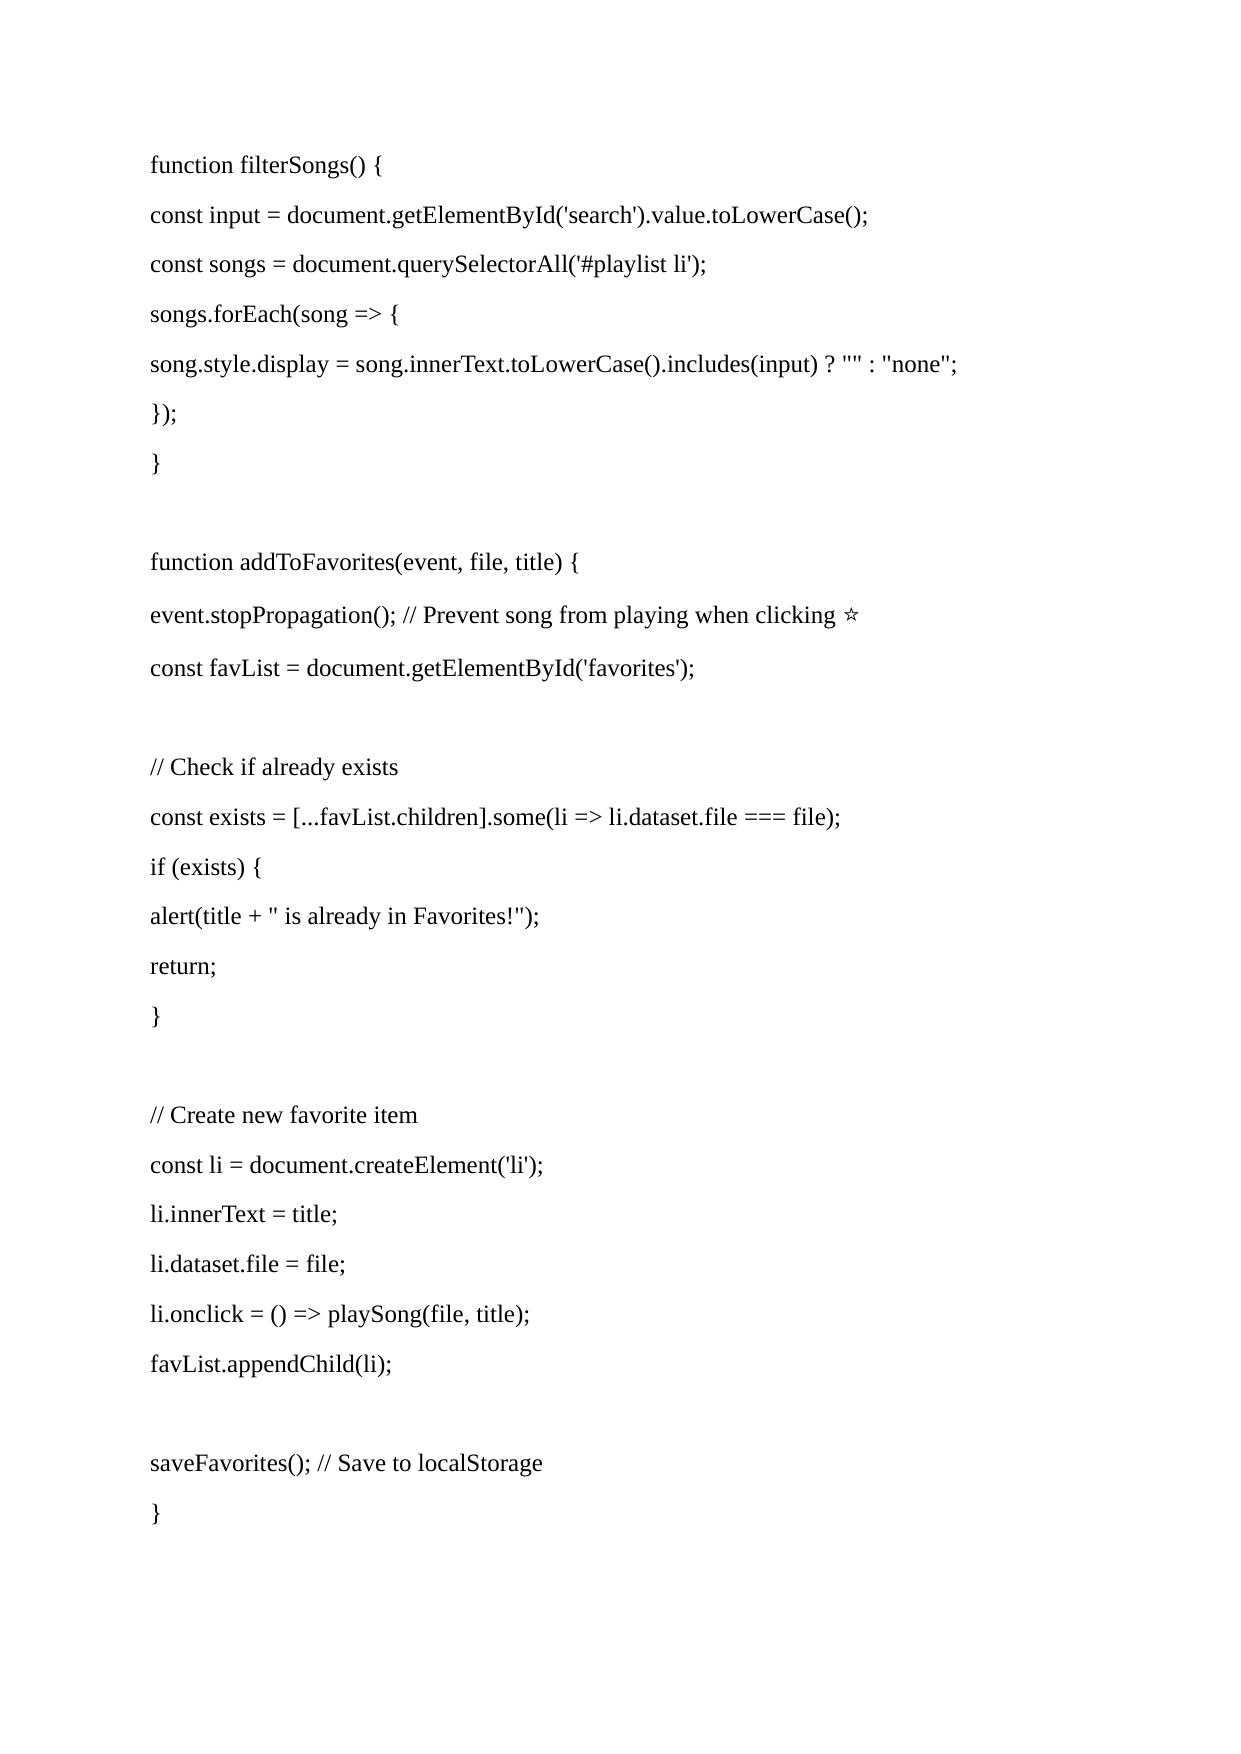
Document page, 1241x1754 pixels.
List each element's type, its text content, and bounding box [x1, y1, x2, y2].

text } [150, 1498, 1090, 1526]
text songs.forEach(song => { [150, 299, 1090, 328]
text saveFavorites(); // Save to localStorage [150, 1448, 1090, 1477]
text favList.appendChild(li); [150, 1349, 1090, 1377]
text li.onclick = () => playSong(file, title); [150, 1299, 1090, 1328]
text } [150, 1001, 1090, 1029]
text const songs = document.querySelectorAll('#playlist li'); [150, 249, 1090, 278]
text // Create new favorite item [150, 1100, 1090, 1129]
text function filterSongs() { [150, 150, 1090, 179]
text const li = document.createElement('li'); [150, 1150, 1090, 1179]
text } [150, 448, 1090, 477]
text if (exists) { [150, 852, 1090, 881]
text alert(title + " is already in Favorites!"); [150, 901, 1090, 930]
text song.style.display = song.innerText.toLowerCase().includes(input) ? "" : "none"; [150, 349, 1090, 377]
text return; [150, 951, 1090, 980]
text // Check if already exists [150, 752, 1090, 781]
text li.dataset.file = file; [150, 1249, 1090, 1278]
text function addToFavorites(event, file, title) { [150, 547, 1090, 576]
text const input = document.getElementById('search').value.toLowerCase(); [150, 200, 1090, 228]
text const favList = document.getElementById('favorites'); [150, 653, 1090, 682]
text event.stopPropagation(); // Prevent song from playing when clicking ⭐ [150, 597, 1090, 631]
text li.innerText = title; [150, 1199, 1090, 1228]
text const exists = [...favList.children].some(li => li.dataset.file === file); [150, 802, 1090, 831]
text }); [150, 398, 1090, 427]
